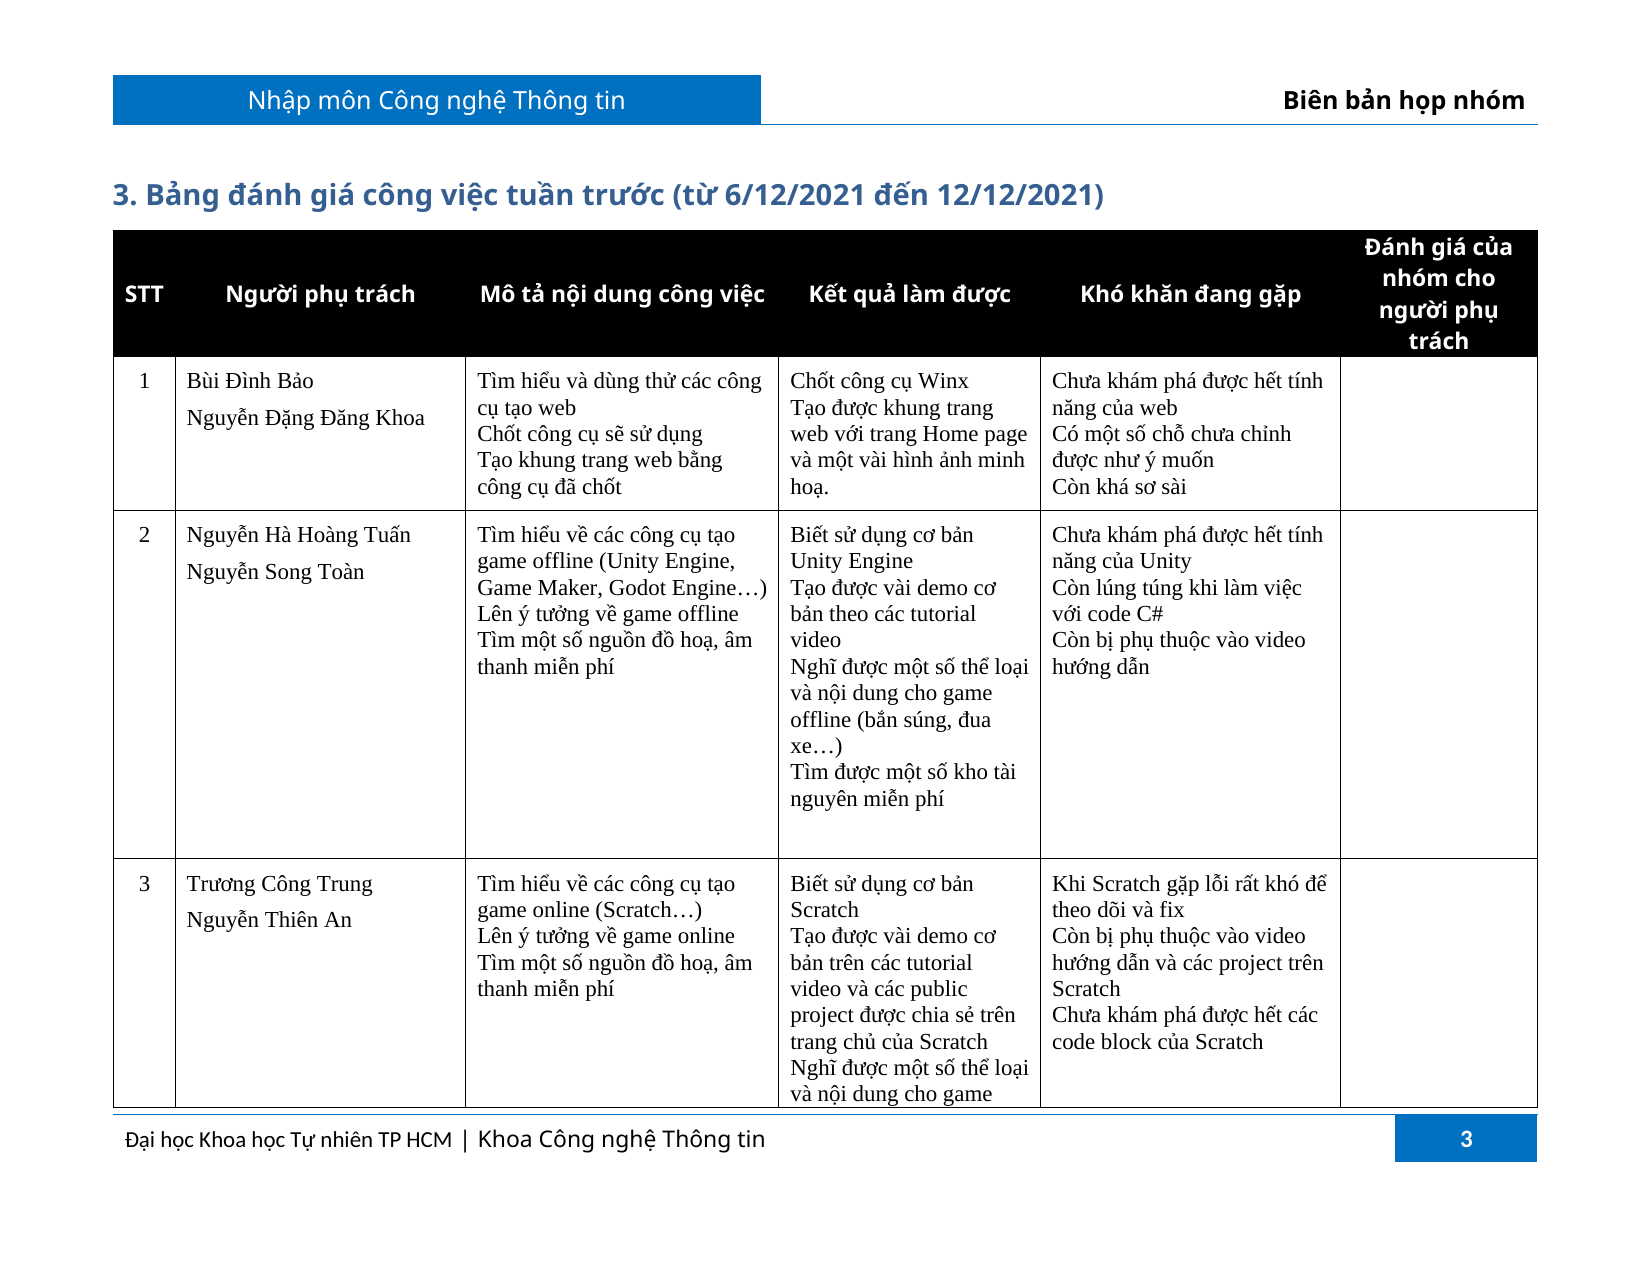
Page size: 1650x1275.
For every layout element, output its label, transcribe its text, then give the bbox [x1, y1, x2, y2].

table_header Mô tả nội dung công việc [466, 231, 778, 356]
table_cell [176, 859, 465, 1107]
table_cell Bùi Đình Bảo Nguyễn Đặng Đăng Khoa [176, 357, 465, 510]
table_cell Tìm hiểu và dùng thử các công cụ tạo web Chốt công cụ sẽ sử dụng Tạo khung trang web bằng công cụ đã chốt [466, 357, 778, 510]
table_cell 2 [114, 511, 175, 858]
subtitle Bảng đánh giá công việc tuần trước (từ 6/12/2021 đến 12/12/2021) [112, 174, 1537, 214]
table_cell [1341, 511, 1537, 858]
table_cell [1341, 357, 1537, 510]
table_cell Tìm hiểu về các công cụ tạo game offline (Unity Engine, Game Maker, Godot Engine…) Lên ý tưởng về game offline Tìm một số nguồn đồ hoạ, âm thanh miễn phí [466, 511, 778, 858]
table_header STT [114, 231, 175, 356]
table_cell 3 [114, 859, 175, 1107]
table_cell Chưa khám phá được hết tính năng của Unity Còn lúng túng khi làm việc với code C# Còn bị phụ thuộc vào video hướng dẫn [1041, 511, 1340, 858]
table_cell Biết sử dụng cơ bản Unity Engine Tạo được vài demo cơ bản theo các tutorial video Nghĩ được một số thể loại và nội dung cho game offline (bắn súng, đua xe…) Tìm được một số kho tài nguyên miễn phí [779, 511, 1040, 858]
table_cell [1041, 859, 1340, 1107]
table_cell Chốt công cụ Winx Tạo được khung trang web với trang Home page và một vài hình ảnh minh hoạ. [779, 357, 1040, 510]
table_header Người phụ trách [176, 231, 465, 356]
table_header Đánh giá của nhóm cho người phụ trách [1341, 231, 1537, 356]
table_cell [779, 859, 1040, 1107]
table_header Khó khăn đang gặp [1041, 231, 1340, 356]
table_cell Chưa khám phá được hết tính năng của web Có một số chỗ chưa chỉnh được như ý muốn Còn khá sơ sài [1041, 357, 1340, 510]
table_header Kết quả làm được [779, 231, 1040, 356]
table_cell Nguyễn Hà Hoàng Tuấn Nguyễn Song Toàn [176, 511, 465, 858]
table_cell [1341, 859, 1537, 1107]
table_cell 1 [114, 357, 175, 510]
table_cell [466, 859, 778, 1107]
